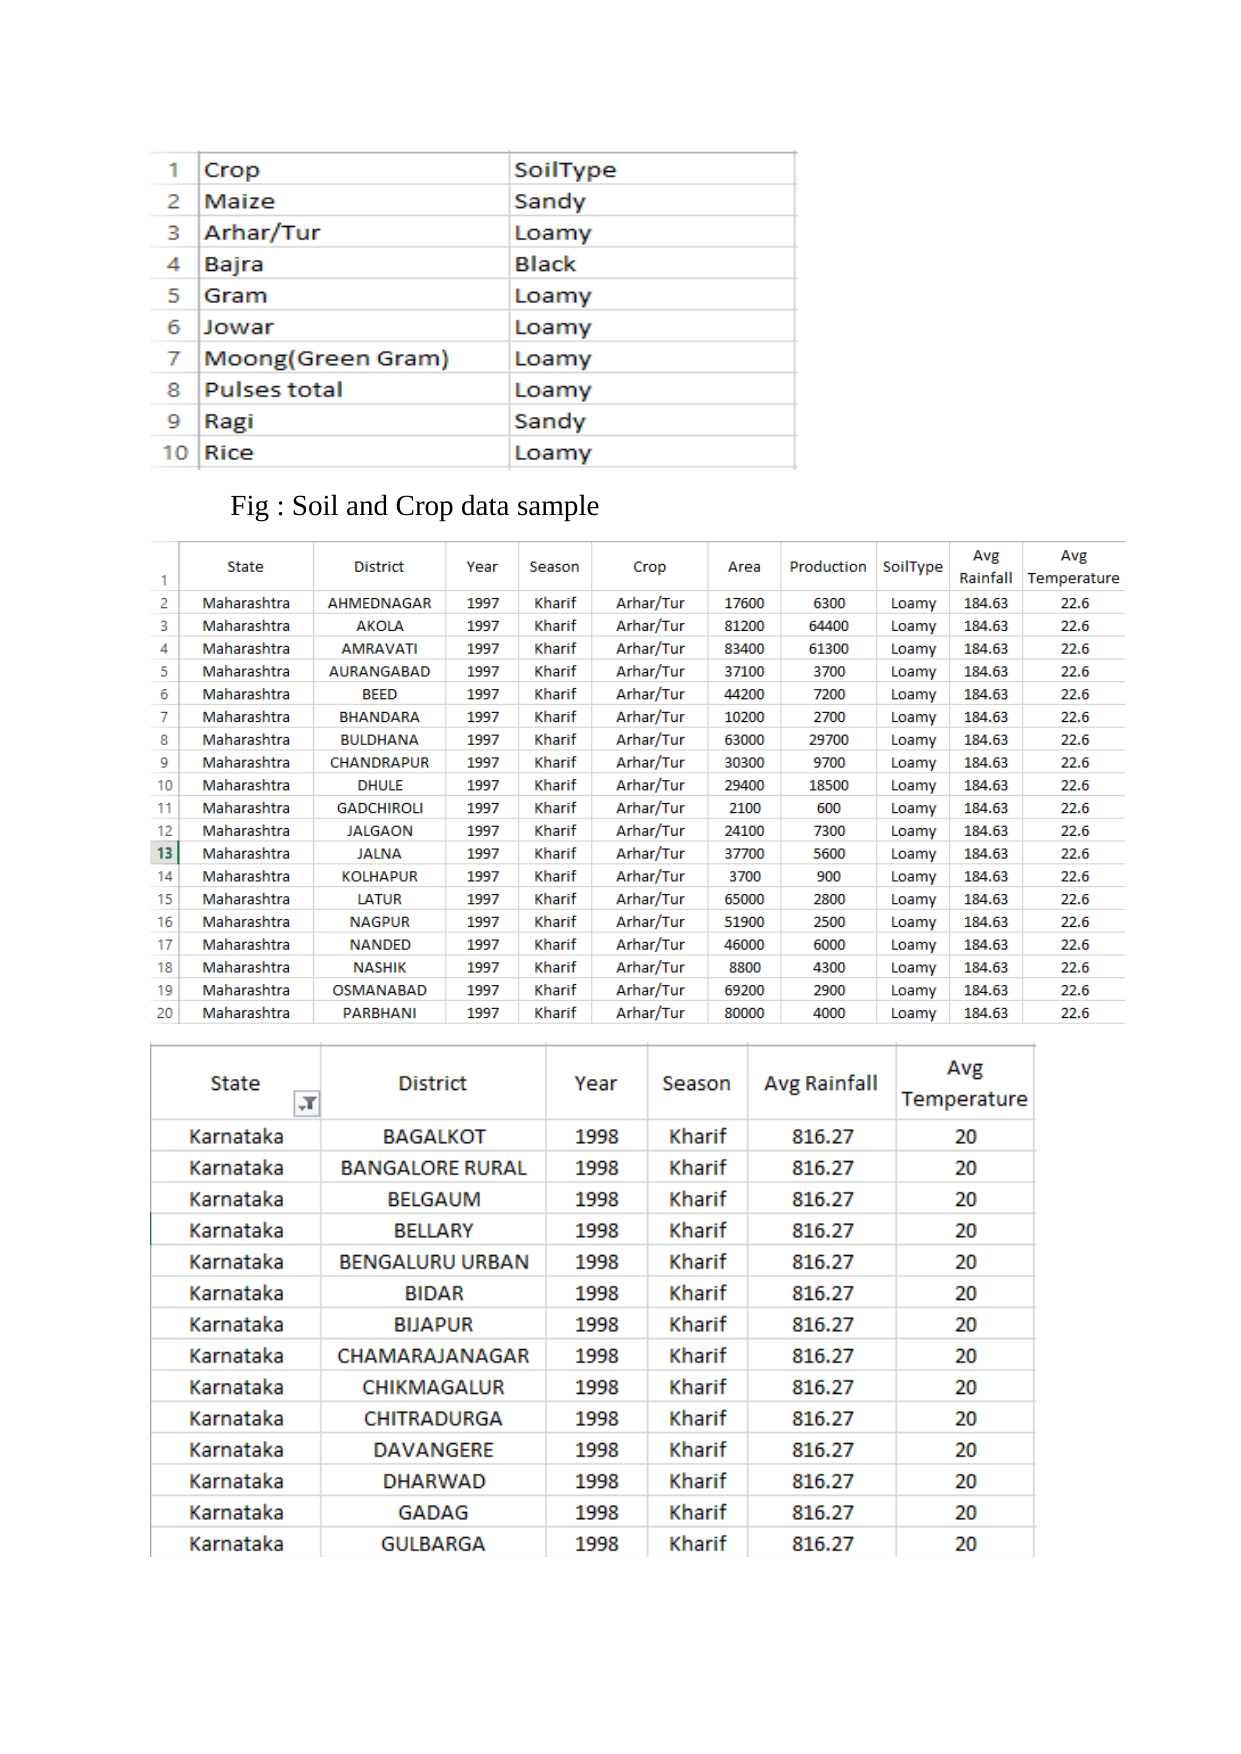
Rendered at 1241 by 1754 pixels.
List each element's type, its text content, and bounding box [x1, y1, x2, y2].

text Fig : Soil and Crop data sample [150, 488, 1090, 522]
